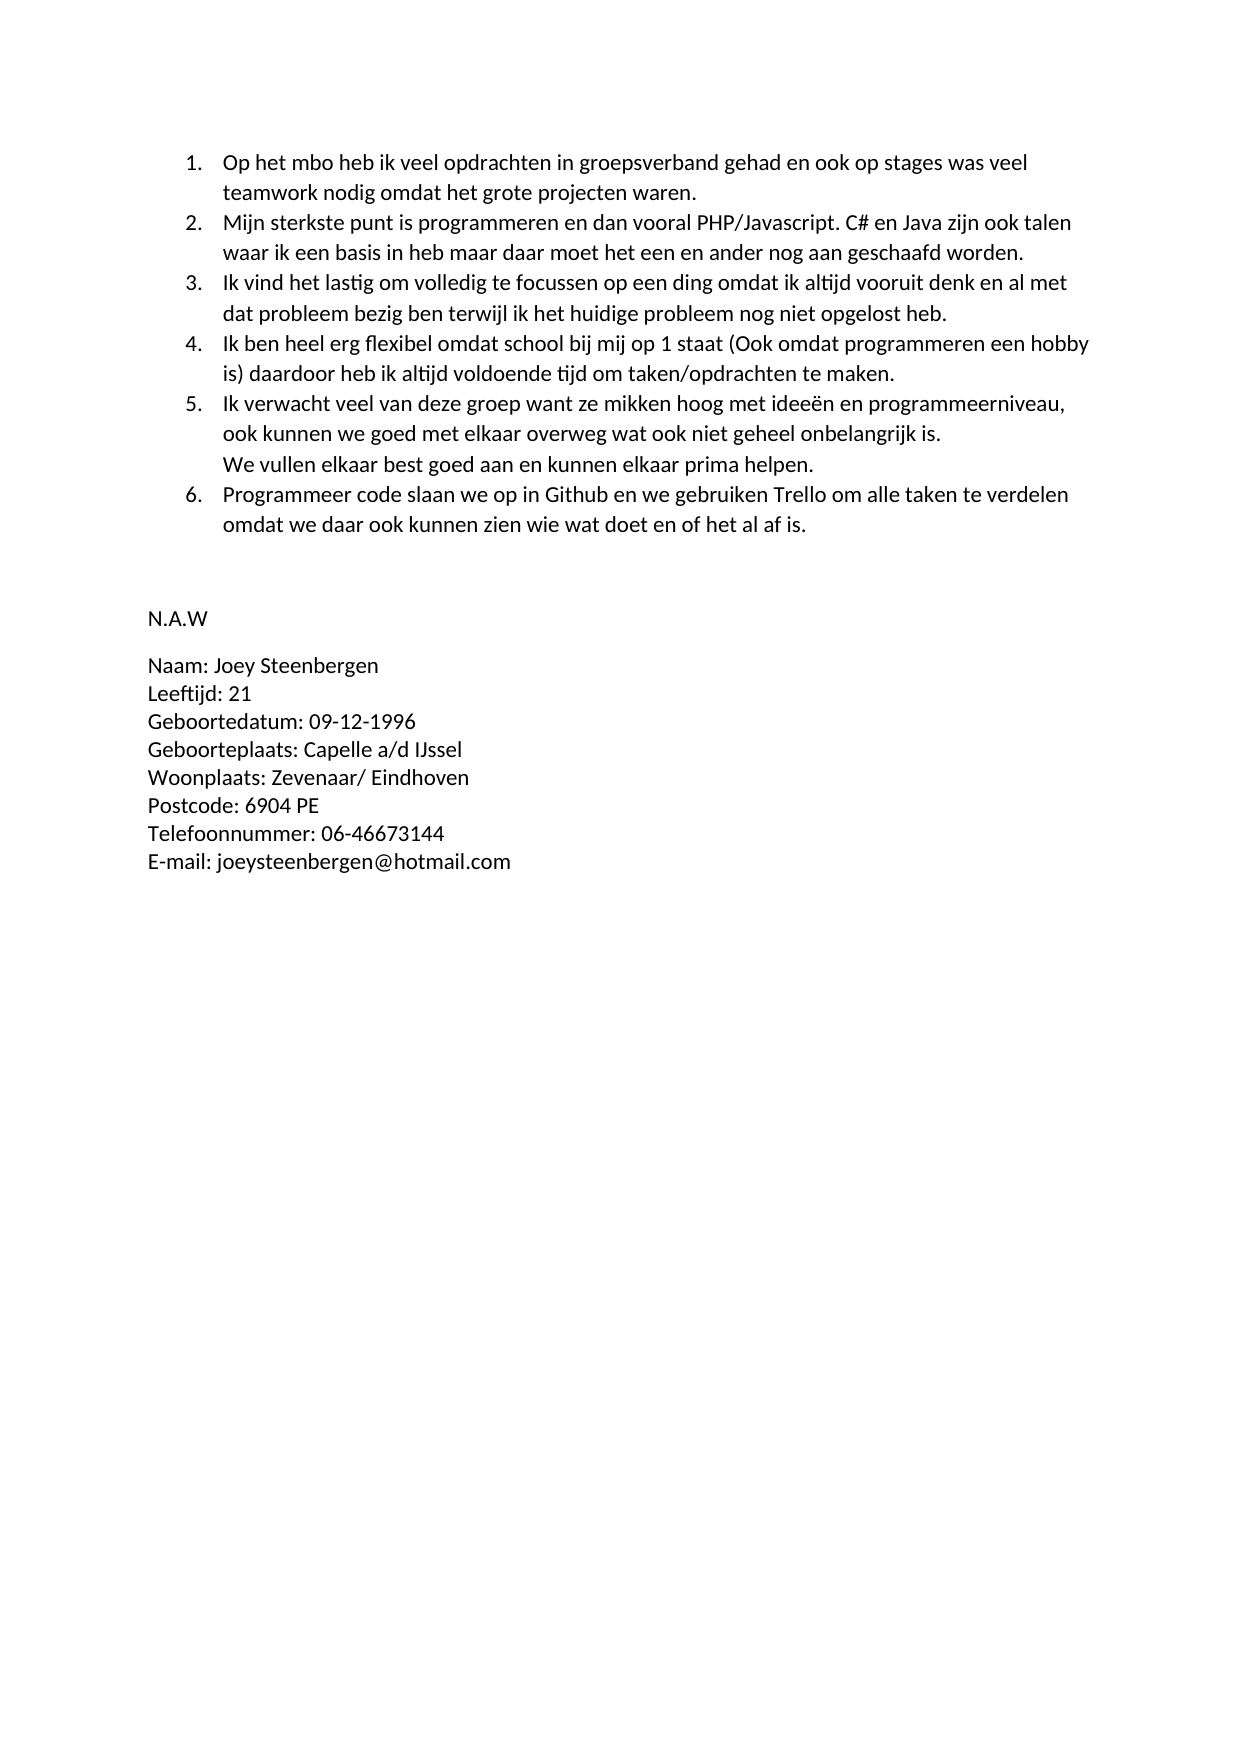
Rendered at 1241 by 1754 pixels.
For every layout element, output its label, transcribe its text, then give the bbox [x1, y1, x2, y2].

list Mijn sterkste punt is programmeren en dan vooral PHP/Javascript. C# en Java zijn ook talen waar ik een basis in heb maar daar moet het een en ander nog aan geschaafd worden. [185, 208, 1093, 266]
list Ik verwacht veel van deze groep want ze mikken hoog met ideeën en programmeerniveau, ook kunnen we goed met elkaar overweg wat ook niet geheel onbelangrijk is. [185, 389, 1093, 447]
list Programmeer code slaan we op in Github en we gebruiken Trello om alle taken te verdelen omdat we daar ook kunnen zien wie wat doet en of het al af is. [185, 480, 1093, 538]
list Op het mbo heb ik veel opdrachten in groepsverband gehad en ook op stages was veel teamwork nodig omdat het grote projecten waren. [185, 148, 1093, 206]
text Geboorteplaats: Capelle a/d IJssel [148, 735, 1093, 763]
text Leeftijd: 21 [148, 679, 1093, 707]
list We vullen elkaar best goed aan en kunnen elkaar prima helpen. [223, 450, 1093, 478]
text Telefoonnummer: 06-46673144 [148, 819, 1093, 847]
text N.A.W [148, 604, 1093, 632]
text Postcode: 6904 PE [148, 791, 1093, 819]
list Ik vind het lastig om volledig te focussen op een ding omdat ik altijd vooruit denk en al met dat probleem bezig ben terwijl ik het huidige probleem nog niet opgelost heb. [185, 268, 1093, 327]
text E-mail: joeysteenbergen@hotmail.com [148, 847, 1093, 875]
text Naam: Joey Steenbergen [148, 651, 1093, 679]
list Ik ben heel erg flexibel omdat school bij mij op 1 staat (Ook omdat programmeren een hobby is) daardoor heb ik altijd voldoende tijd om taken/opdrachten te maken. [185, 329, 1093, 387]
text Woonplaats: Zevenaar/ Eindhoven [148, 763, 1093, 791]
text Geboortedatum: 09-12-1996 [148, 707, 1093, 735]
